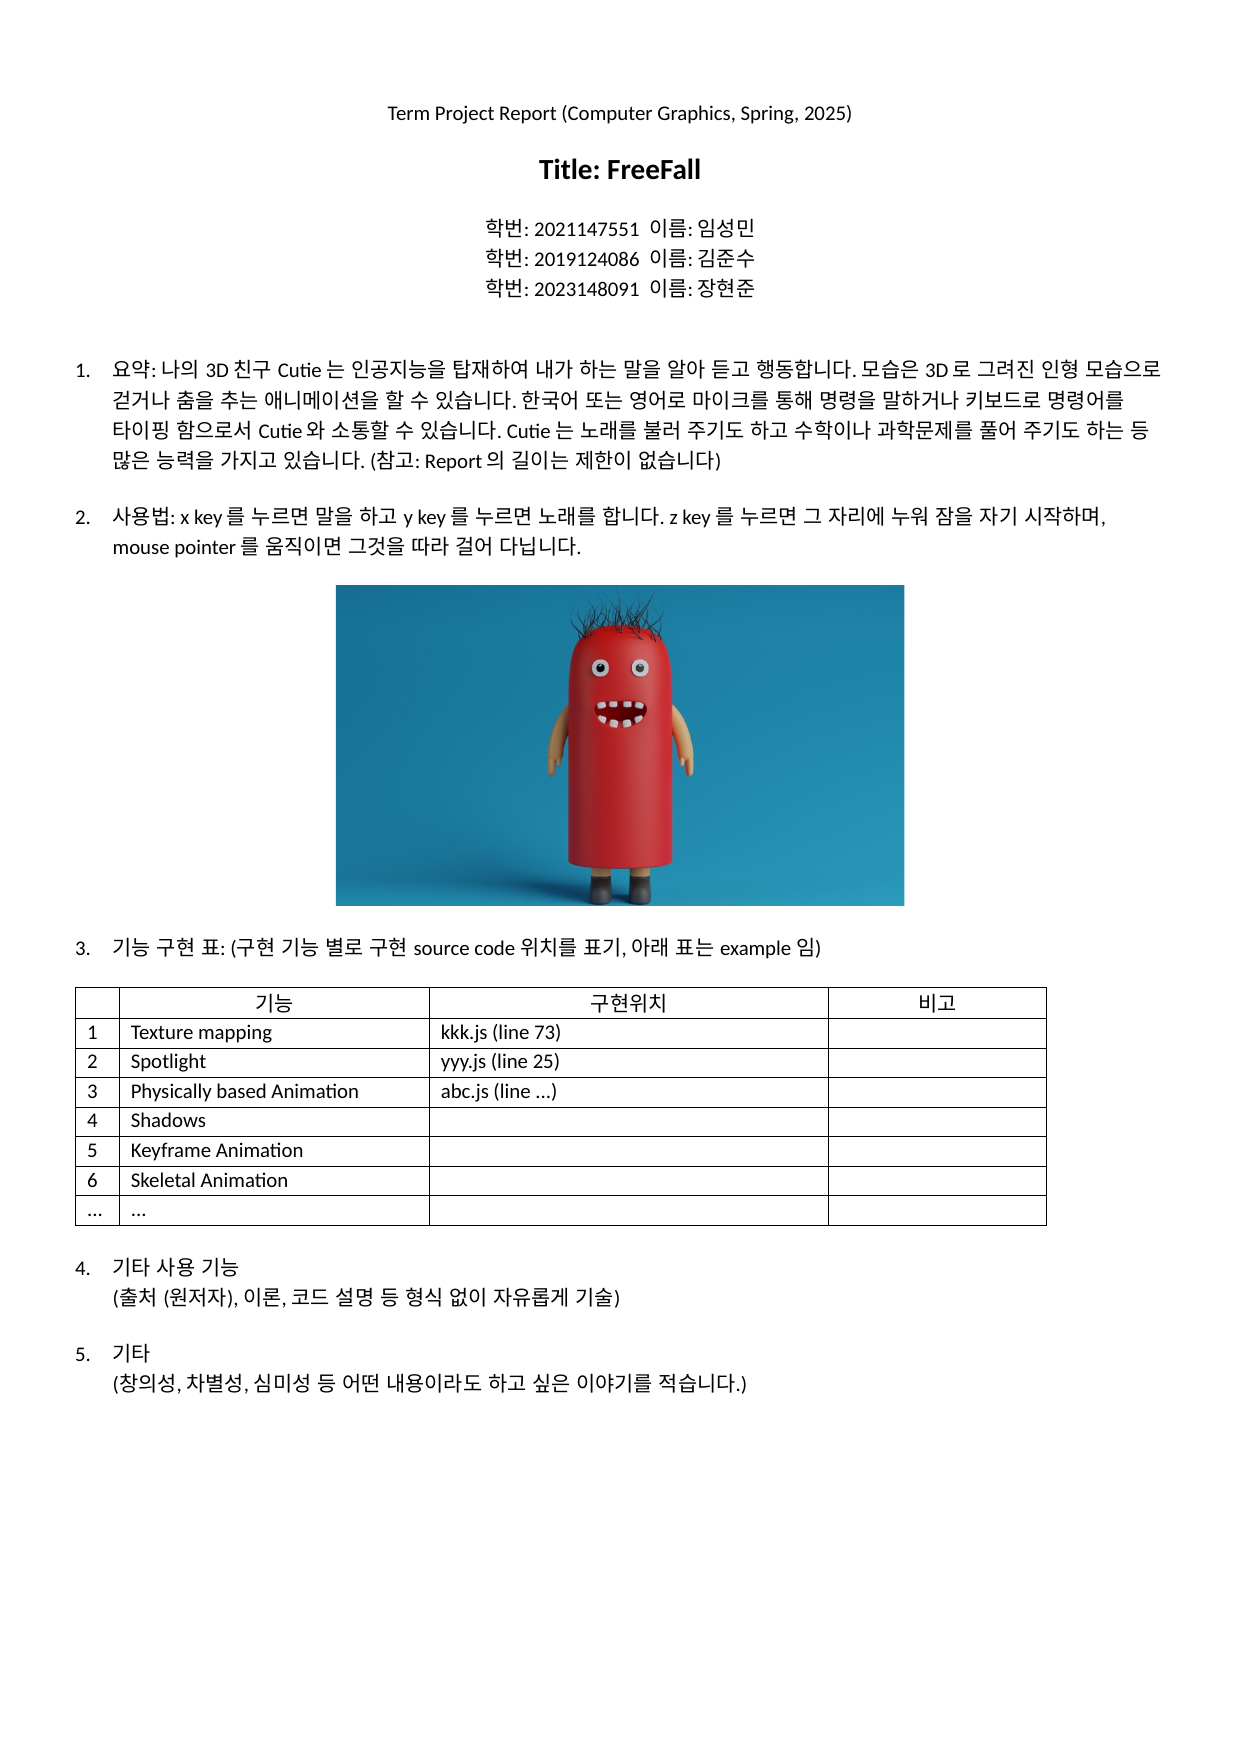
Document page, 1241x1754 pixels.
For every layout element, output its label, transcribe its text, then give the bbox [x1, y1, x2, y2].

table_cell [829, 1108, 1046, 1136]
list (출처 (원저자), 이론, 코드 설명 등 형식 없이 자유롭게 기술) [112, 1282, 1165, 1312]
text 학번: 2023148091 이름: 장현준 [75, 273, 1165, 303]
table_cell yyy.js (line 25) [430, 1049, 828, 1077]
table_cell Texture mapping [120, 1019, 429, 1047]
table_cell abc.js (line ...) [430, 1078, 828, 1107]
picture [335, 585, 905, 906]
table_cell 2 [76, 1049, 119, 1077]
table_cell Keyframe Animation [120, 1137, 429, 1166]
text 학번: 2019124086 이름: 김준수 [75, 242, 1165, 273]
list 사용법: x key를 누르면 말을 하고 y key를 누르면 노래를 합니다. z key를 누르면 그 자리에 누워 잠을 자기 시작하며, mouse pointer를 움직이면 그것을 따라 걸어 다닙니다. [75, 500, 1165, 560]
table_cell Physically based Animation [120, 1078, 429, 1107]
table_cell [829, 1167, 1046, 1195]
table_cell 1 [76, 1019, 119, 1047]
table_header 비고 [829, 988, 1046, 1018]
table_header 구현위치 [430, 988, 828, 1018]
table_cell [829, 1196, 1046, 1225]
list 기타 사용 기능 [75, 1251, 1165, 1282]
table_cell Spotlight [120, 1049, 429, 1077]
text Title: FreeFall [75, 151, 1165, 187]
table_cell 6 [76, 1167, 119, 1195]
table_cell 3 [76, 1078, 119, 1107]
list 기타 [75, 1337, 1165, 1367]
table_cell [430, 1196, 828, 1225]
table_cell [430, 1137, 828, 1166]
table_cell ... [76, 1196, 119, 1225]
table_cell Skeletal Animation [120, 1167, 429, 1195]
table_cell 5 [76, 1137, 119, 1166]
table_cell 4 [76, 1108, 119, 1136]
table_header [76, 988, 119, 1018]
table_cell [829, 1137, 1046, 1166]
table_cell Shadows [120, 1108, 429, 1136]
table_cell kkk.js (line 73) [430, 1019, 828, 1047]
list 기능 구현 표: (구현 기능 별로 구현 source code 위치를 표기, 아래 표는 example 임) [75, 931, 1165, 961]
text Term Project Report (Computer Graphics, Spring, 2025) [75, 100, 1165, 126]
text 학번: 2021147551 이름: 임성민 [75, 212, 1165, 242]
list 요약: 나의 3D 친구 Cutie는 인공지능을 탑재하여 내가 하는 말을 알아 듣고 행동합니다. 모습은 3D로 그려진 인형 모습으로 걷거나 춤을 추는 애니메이션을 할 수 있습니다. 한국어 또는 영어로 마이크를 통해 명령을 말하거나 키보드로 명령어를 타이핑 함으로서 Cutie와 소통할 수 있습니다. Cutie는 노래를 불러 주기도 하고 수학이나 과학문제를 풀어 주기도 하는 등 많은 능력을 가지고 있습니다. (참고: Report의 길이는 제한이 없습니다) [75, 354, 1165, 474]
table_cell [829, 1049, 1046, 1077]
table_header 기능 [120, 988, 429, 1018]
table_cell [430, 1108, 828, 1136]
table_cell [430, 1167, 828, 1195]
table_cell ... [120, 1196, 429, 1225]
table_cell [829, 1078, 1046, 1107]
table_cell [829, 1019, 1046, 1047]
list (창의성, 차별성, 심미성 등 어떤 내용이라도 하고 싶은 이야기를 적습니다.) [112, 1367, 1165, 1398]
